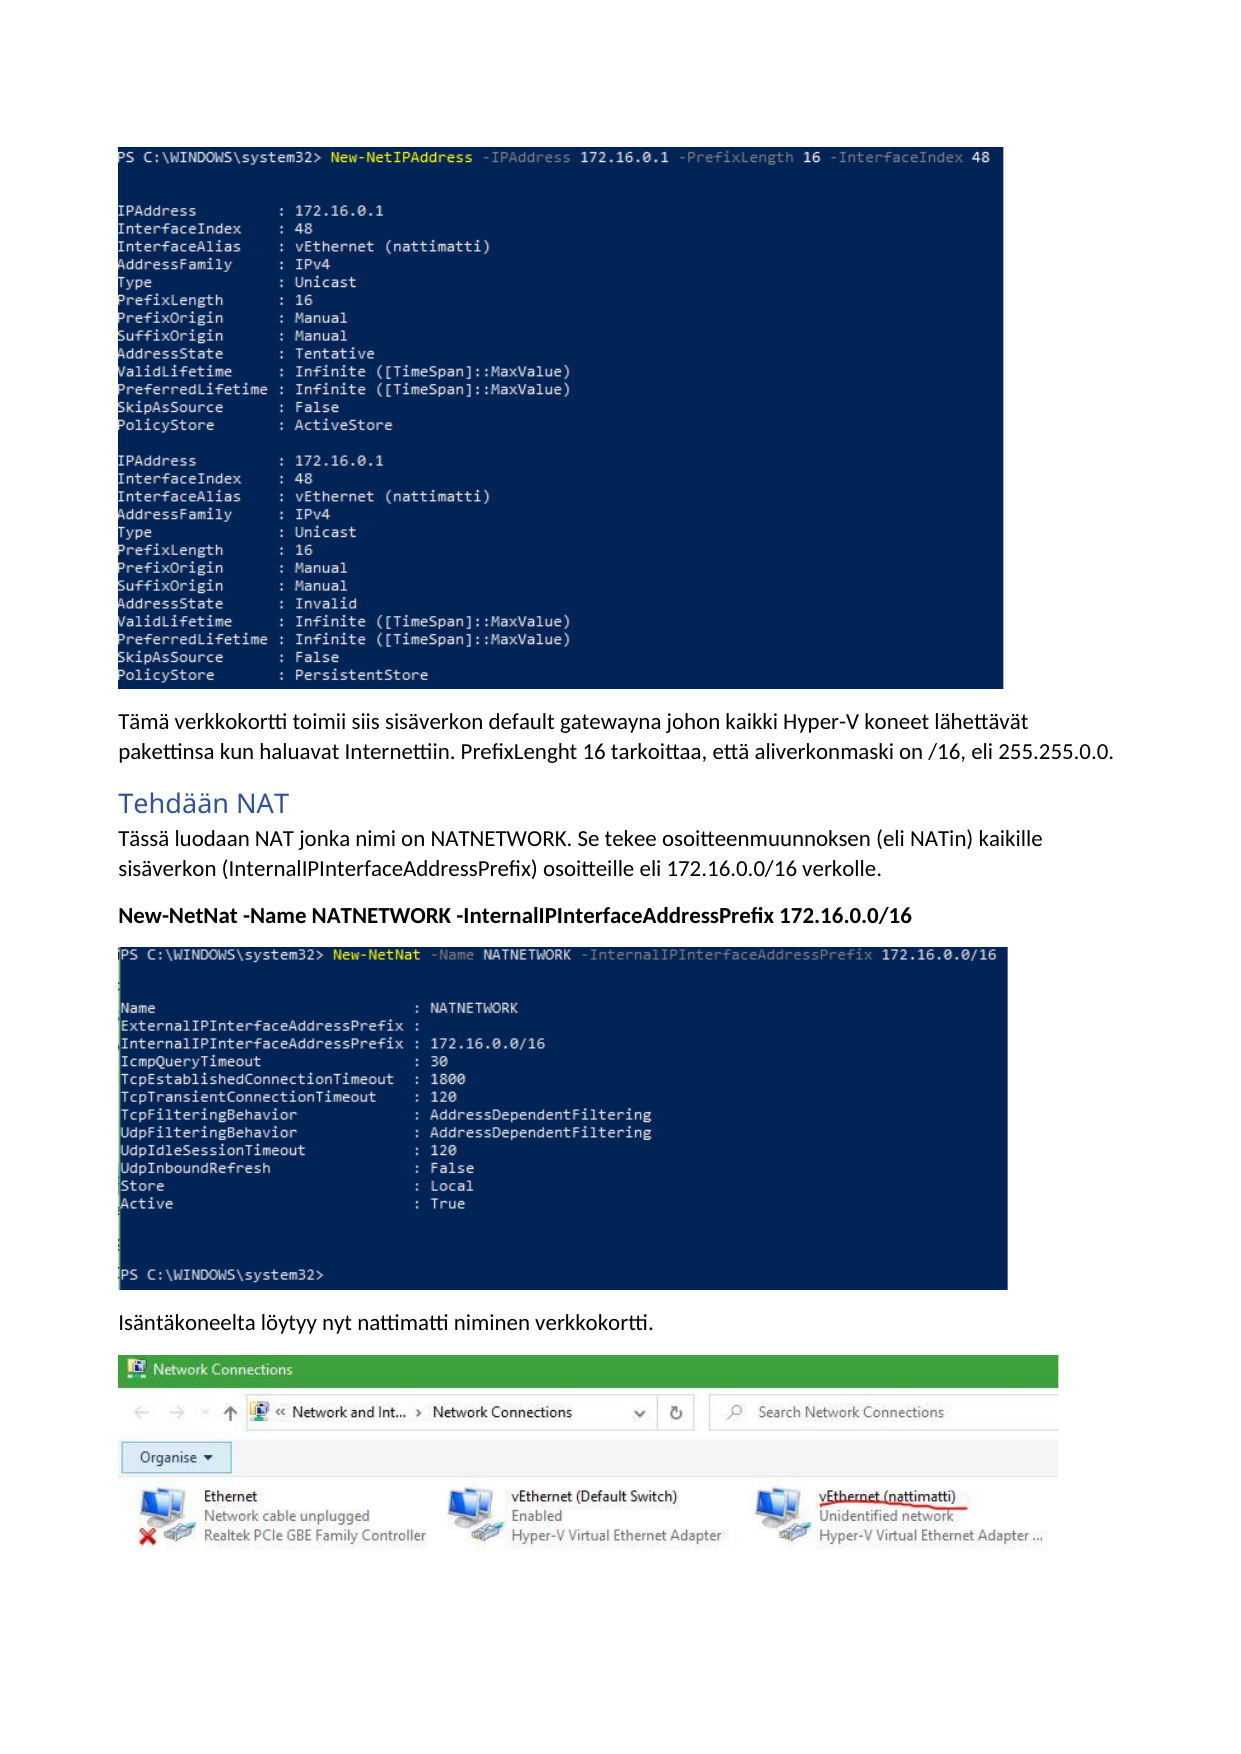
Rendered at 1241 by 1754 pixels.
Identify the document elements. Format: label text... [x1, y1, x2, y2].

picture [118, 147, 1004, 689]
picture [118, 947, 1008, 1290]
picture [118, 1355, 1059, 1571]
subtitle Tehdään NAT [118, 784, 1122, 821]
text Tässä luodaan NAT jonka nimi on NATNETWORK. Se tekee osoitteenmuunnoksen (eli NATin) kaikille sisäverkon (InternalIPInterfaceAddressPrefix) osoitteille eli 172.16.0.0/16 verkolle. [118, 824, 1122, 882]
text Tämä verkkokortti toimii siis sisäverkon default gatewayna johon kaikki Hyper-V koneet lähettävät pakettinsa kun haluavat Internettiin. PrefixLenght 16 tarkoittaa, että aliverkonmaski on /16, eli 255.255.0.0. [118, 707, 1122, 765]
text Isäntäkoneelta löytyy nyt nattimatti niminen verkkokortti. [118, 1308, 1122, 1336]
text New-NetNat -Name NATNETWORK -InternalIPInterfaceAddressPrefix 172.16.0.0/16 [118, 901, 1122, 929]
